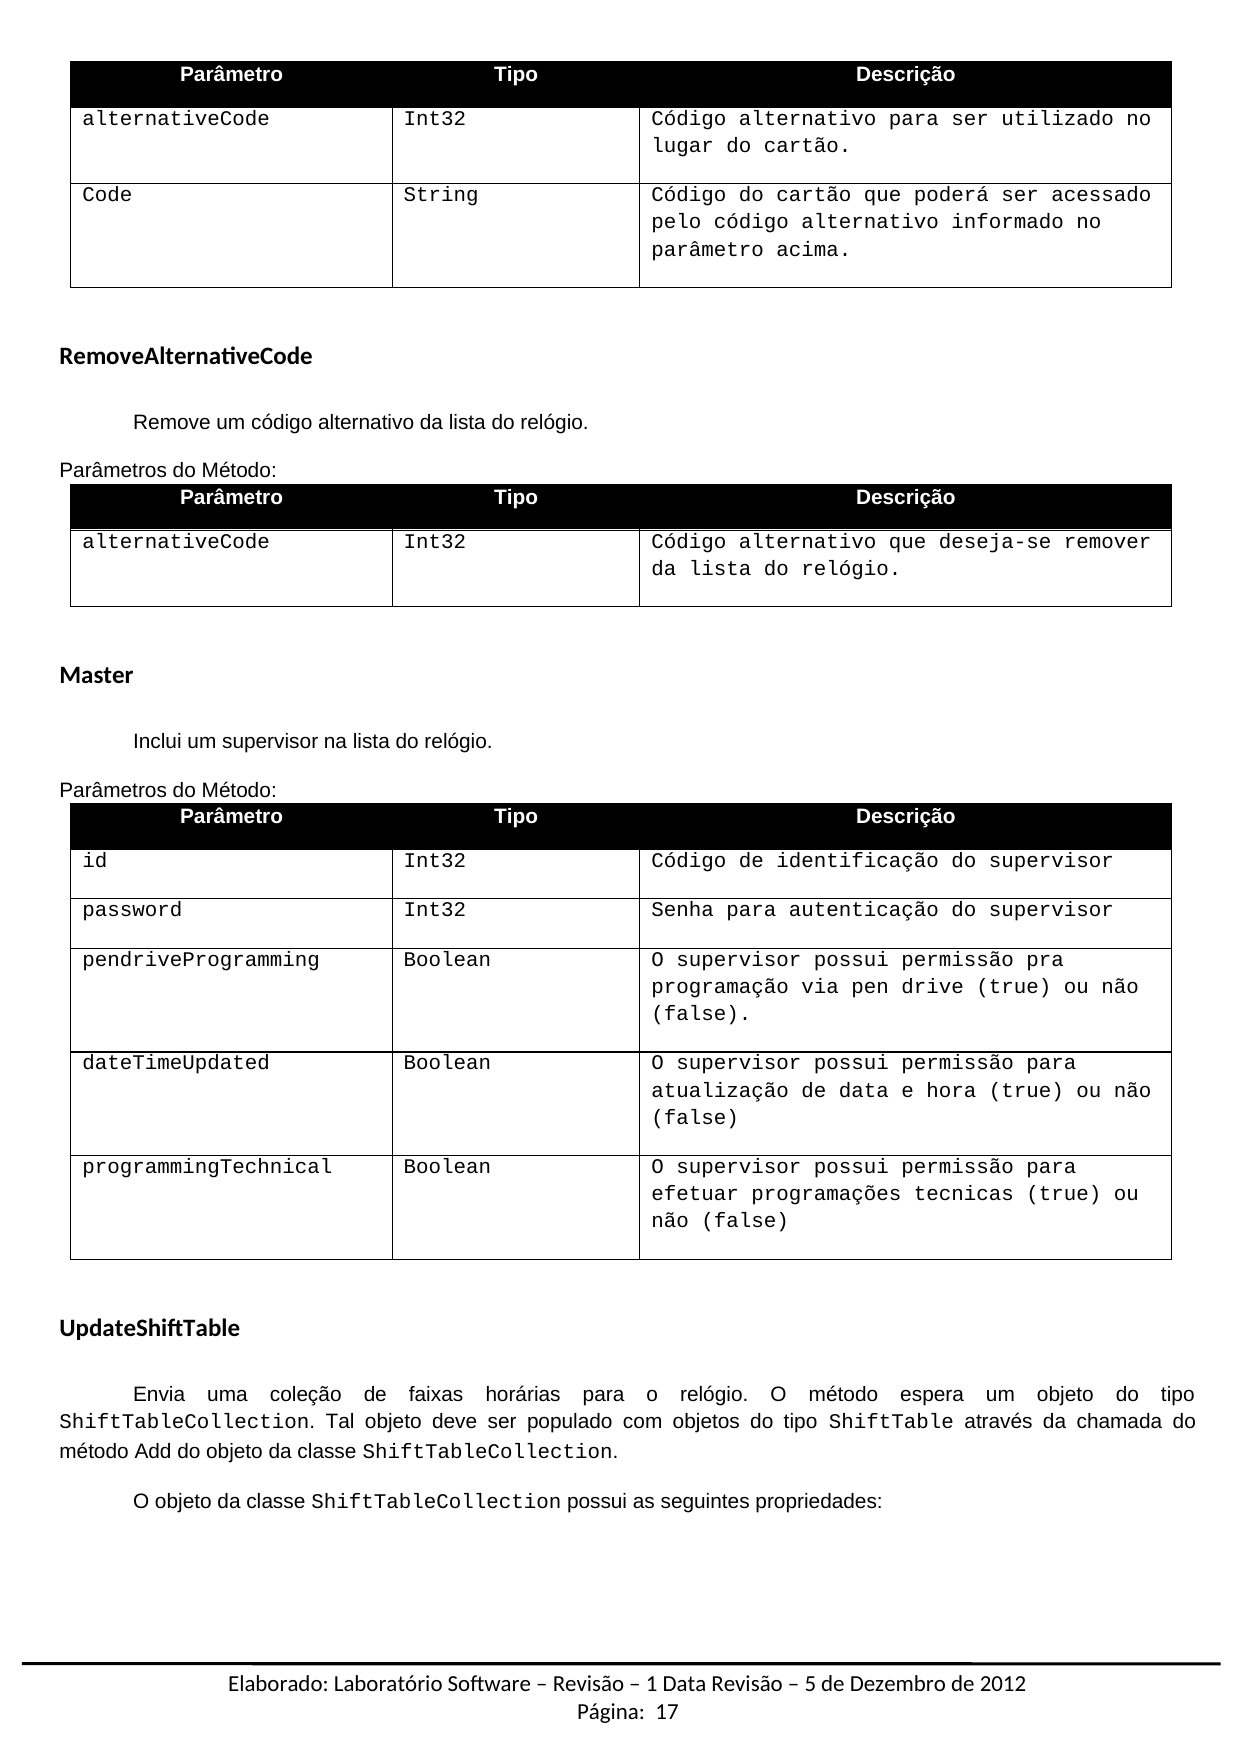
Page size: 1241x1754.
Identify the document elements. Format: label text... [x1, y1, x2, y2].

table_cell Int32 [393, 850, 639, 898]
table_cell Boolean [393, 949, 639, 1051]
table_cell O supervisor possui permissão pra programação via pen drive (true) ou não (false). [640, 949, 1171, 1051]
table_cell password [71, 899, 392, 948]
text Inclui um supervisor na lista do relógio. [59, 729, 1196, 753]
table_header Descrição [640, 62, 1171, 107]
text Remove um código alternativo da lista do relógio. [59, 410, 1196, 434]
table_cell O supervisor possui permissão para atualização de data e hora (true) ou não (false) [640, 1053, 1171, 1155]
table_cell dateTimeUpdated [71, 1053, 392, 1155]
table_cell Code [71, 184, 392, 287]
table_cell Código do cartão que poderá ser acessado pelo código alternativo informado no parâmetro acima. [640, 184, 1171, 287]
table_cell Int32 [393, 531, 639, 606]
table_cell programmingTechnical [71, 1156, 392, 1259]
table_cell alternativeCode [71, 108, 392, 183]
table_header Tipo [393, 62, 639, 107]
table_cell Código alternativo que deseja-se remover da lista do relógio. [640, 531, 1171, 606]
table_cell Código de identificação do supervisor [640, 850, 1171, 898]
table_cell Senha para autenticação do supervisor [640, 899, 1171, 948]
table_cell Boolean [393, 1053, 639, 1155]
table_cell pendriveProgramming [71, 949, 392, 1051]
table_cell O supervisor possui permissão para efetuar programações tecnicas (true) ou não (false) [640, 1156, 1171, 1259]
text Envia uma coleção de faixas horárias para o relógio. O método espera um objeto do tipo ShiftTableCollection. Tal objeto deve ser populado com objetos do tipo ShiftTable através da chamada do método Add do objeto da classe ShiftTableCollection. [59, 1382, 1196, 1464]
table_cell Int32 [393, 108, 639, 183]
table_header Tipo [393, 485, 639, 529]
subtitle Master [59, 659, 1196, 724]
text O objeto da classe ShiftTableCollection possui as seguintes propriedades: [59, 1489, 1196, 1515]
text Parâmetros do Método: [59, 458, 1196, 482]
table_header Tipo [393, 804, 639, 849]
table_header Parâmetro [71, 804, 392, 849]
subtitle UpdateShiftTable [59, 1312, 1196, 1377]
table_cell Código alternativo para ser utilizado no lugar do cartão. [640, 108, 1171, 183]
table_cell Int32 [393, 899, 639, 948]
table_header Parâmetro [71, 485, 392, 529]
table_header Descrição [640, 804, 1171, 849]
subtitle RemoveAlternativeCode [59, 340, 1196, 405]
table_cell id [71, 850, 392, 898]
table_cell alternativeCode [71, 531, 392, 606]
table_cell Boolean [393, 1156, 639, 1259]
text Parâmetros do Método: [59, 777, 1196, 801]
table_header Descrição [640, 485, 1171, 529]
table_header Parâmetro [71, 62, 392, 107]
table_cell String [393, 184, 639, 287]
